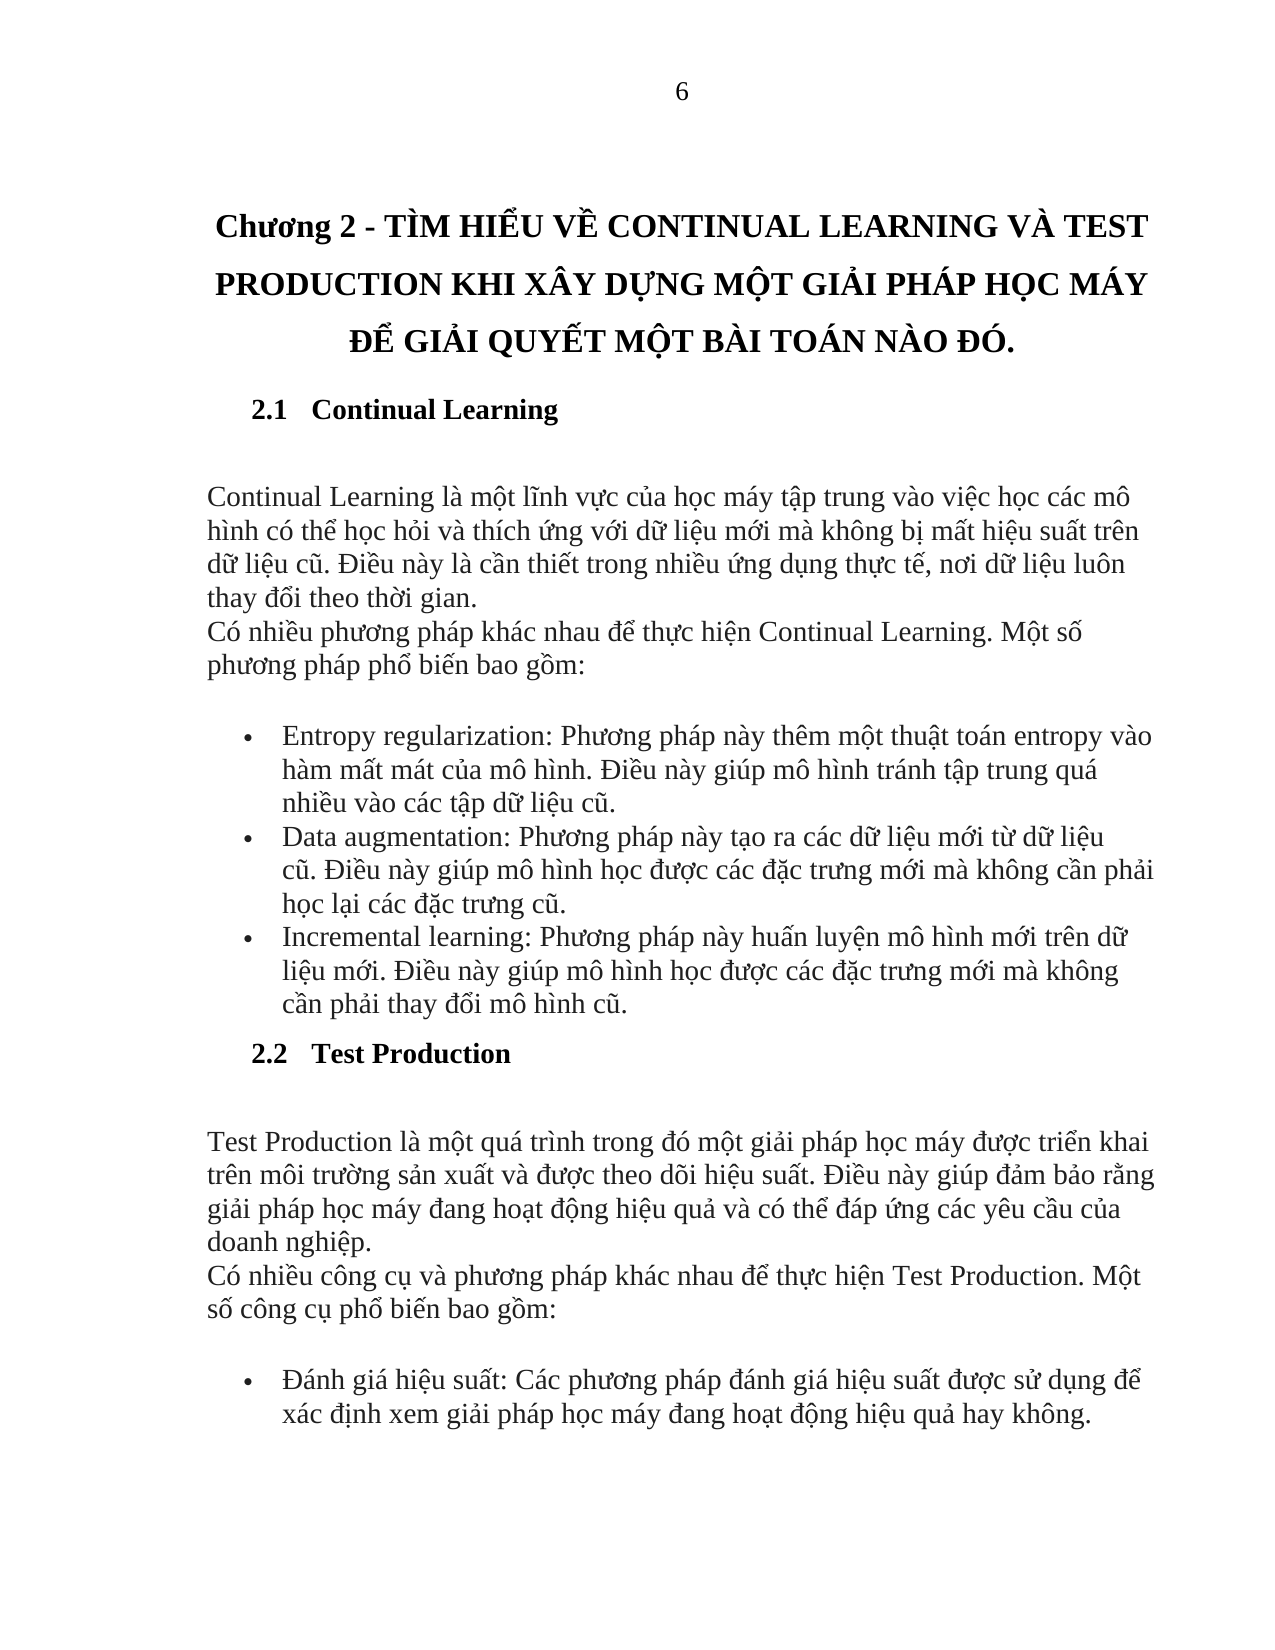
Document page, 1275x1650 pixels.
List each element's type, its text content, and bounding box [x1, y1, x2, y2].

text Test Production là một quá trình trong đó một giải pháp học máy được triển khai trên môi trường sản xuất và được theo dõi hiệu suất. Điều này giúp đảm bảo rằng giải pháp học máy đang hoạt động hiệu quả và có thể đáp ứng các yêu cầu của doanh nghiệp. [207, 1124, 1157, 1258]
list Data augmentation: Phương pháp này tạo ra các dữ liệu mới từ dữ liệu cũ. Điều này giúp mô hình học được các đặc trưng mới mà không cần phải học lại các đặc trưng cũ. [244, 819, 1157, 919]
text Continual Learning là một lĩnh vực của học máy tập trung vào việc học các mô hình có thể học hỏi và thích ứng với dữ liệu mới mà không bị mất hiệu suất trên dữ liệu cũ. Điều này là cần thiết trong nhiều ứng dụng thực tế, nơi dữ liệu luôn thay đổi theo thời gian. [207, 479, 1157, 614]
subtitle TÌM HIỂU VỀ CONTINUAL LEARNING VÀ TEST PRODUCTION KHI XÂY DỰNG MỘT GIẢI PHÁP HỌC MÁY ĐỂ GIẢI QUYẾT MỘT BÀI TOÁN NÀO ĐÓ. [207, 207, 1157, 360]
subtitle Continual Learning [251, 392, 1157, 425]
list Entropy regularization: Phương pháp này thêm một thuật toán entropy vào hàm mất mát của mô hình. Điều này giúp mô hình tránh tập trung quá nhiều vào các tập dữ liệu cũ. [244, 718, 1157, 819]
list Incremental learning: Phương pháp này huấn luyện mô hình mới trên dữ liệu mới. Điều này giúp mô hình học được các đặc trưng mới mà không cần phải thay đổi mô hình cũ. [244, 919, 1157, 1020]
text Có nhiều công cụ và phương pháp khác nhau để thực hiện Test Production. Một số công cụ phổ biến bao gồm: [207, 1258, 1157, 1325]
subtitle Test Production [251, 1036, 1157, 1069]
text Có nhiều phương pháp khác nhau để thực hiện Continual Learning. Một số phương pháp phổ biến bao gồm: [207, 614, 1157, 681]
list Đánh giá hiệu suất: Các phương pháp đánh giá hiệu suất được sử dụng để xác định xem giải pháp học máy đang hoạt động hiệu quả hay không. [244, 1362, 1157, 1429]
